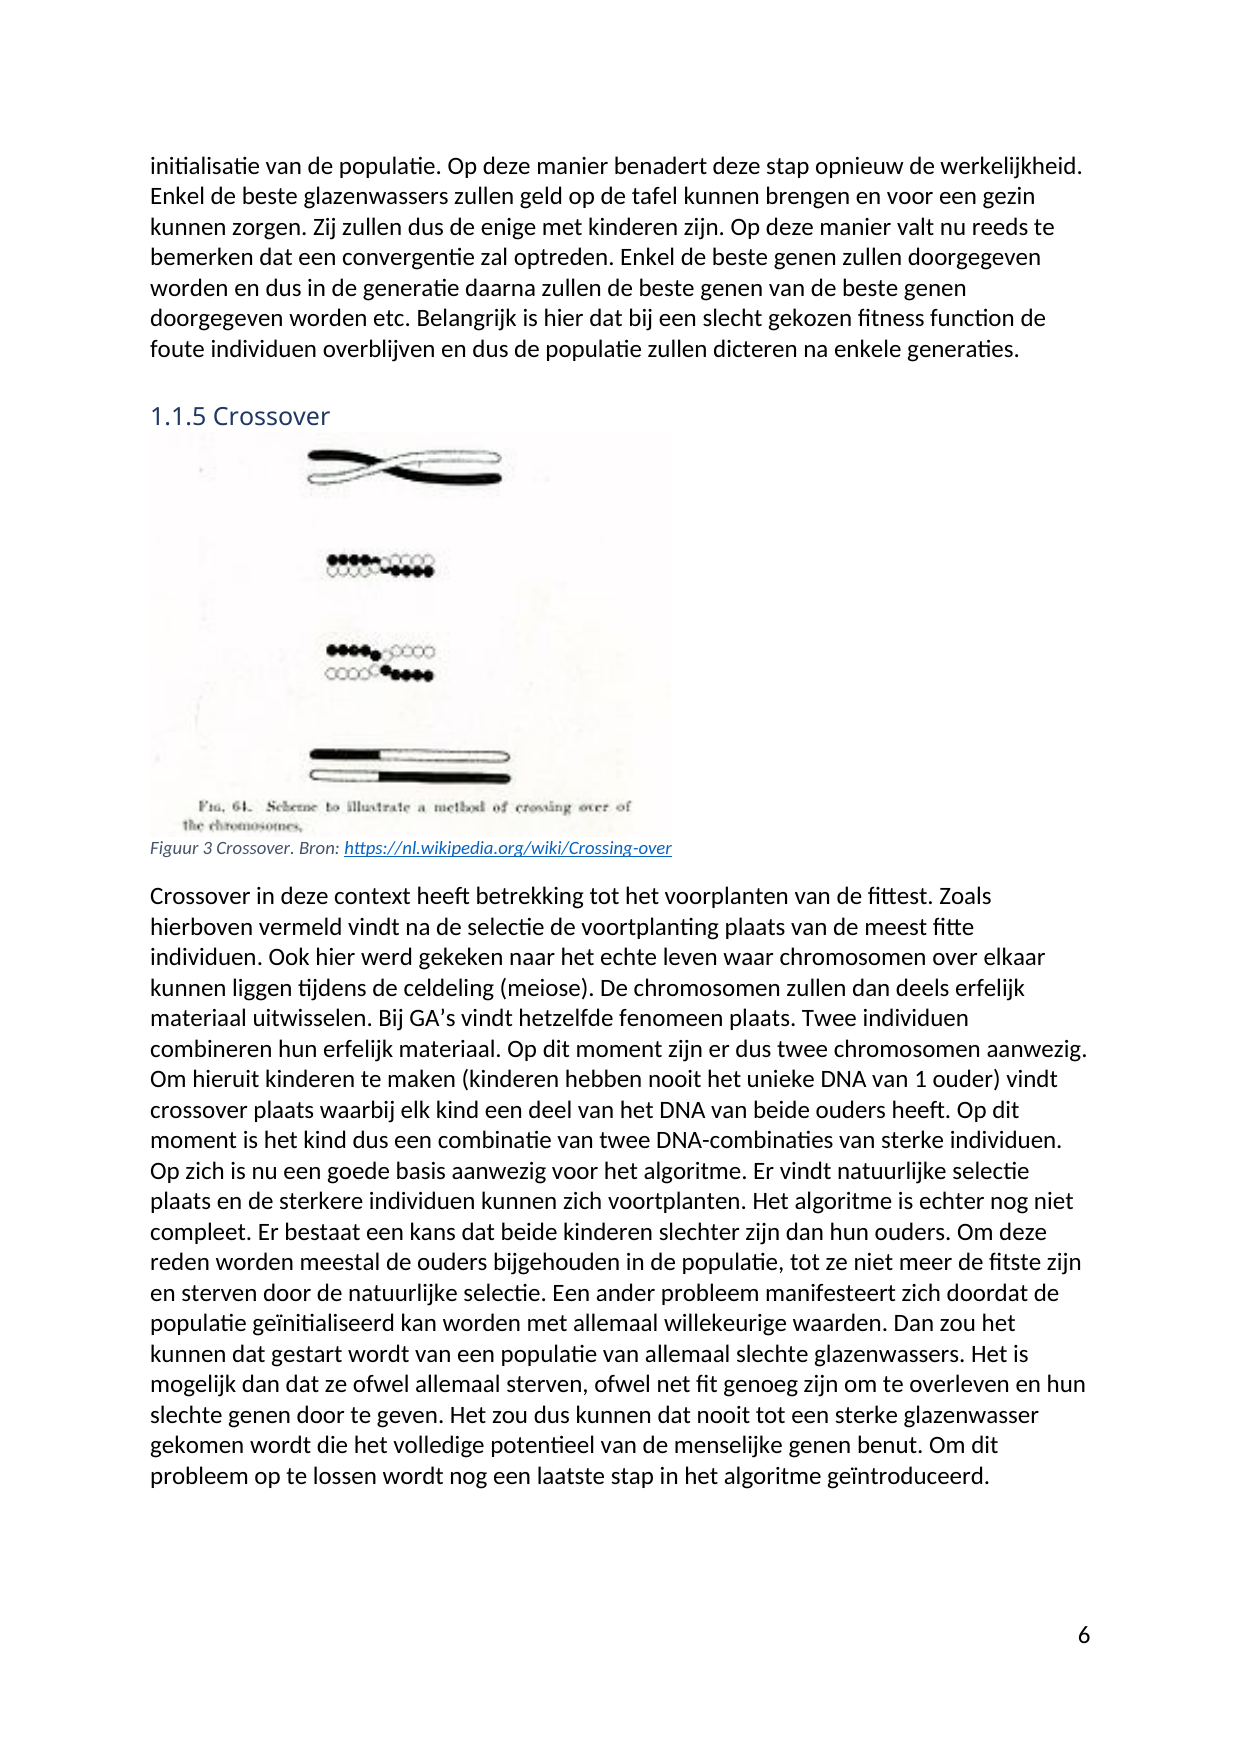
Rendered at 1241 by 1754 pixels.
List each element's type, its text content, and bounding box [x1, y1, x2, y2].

text Figuur 3 Crossover. Bron: https://nl.wikipedia.org/wiki/Crossing-over [150, 837, 1090, 859]
text Crossover in deze context heeft betrekking tot het voorplanten van de fittest. Zoals hierboven vermeld vindt na de selectie de voortplanting plaats van de meest fitte individuen. Ook hier werd gekeken naar het echte leven waar chromosomen over elkaar kunnen liggen tijdens de celdeling (meiose). De chromosomen zullen dan deels erfelijk materiaal uitwisselen. Bij GA’s vindt hetzelfde fenomeen plaats. Twee individuen combineren hun erfelijk materiaal. Op dit moment zijn er dus twee chromosomen aanwezig. Om hieruit kinderen te maken (kinderen hebben nooit het unieke DNA van 1 ouder) vindt crossover plaats waarbij elk kind een deel van het DNA van beide ouders heeft. Op dit moment is het kind dus een combinatie van twee DNA-combinaties van sterke individuen. Op zich is nu een goede basis aanwezig voor het algoritme. Er vindt natuurlijke selectie plaats en de sterkere individuen kunnen zich voortplanten. Het algoritme is echter nog niet compleet. Er bestaat een kans dat beide kinderen slechter zijn dan hun ouders. Om deze reden worden meestal de ouders bijgehouden in de populatie, tot ze niet meer de fitste zijn en sterven door de natuurlijke selectie. Een ander probleem manifesteert zich doordat de populatie geïnitialiseerd kan worden met allemaal willekeurige waarden. Dan zou het kunnen dat gestart wordt van een populatie van allemaal slechte glazenwassers. Het is mogelijk dan dat ze ofwel allemaal sterven, ofwel net fit genoeg zijn om te overleven en hun slechte genen door te geven. Het zou dus kunnen dat nooit tot een sterke glazenwasser gekomen wordt die het volledige potentieel van de menselijke genen benut. Om dit probleem op te lossen wordt nog een laatste stap in het algoritme geïntroduceerd. [150, 880, 1090, 1491]
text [150, 150, 1090, 364]
subtitle 1.1.5 Crossover [150, 398, 1090, 432]
picture [150, 432, 671, 837]
